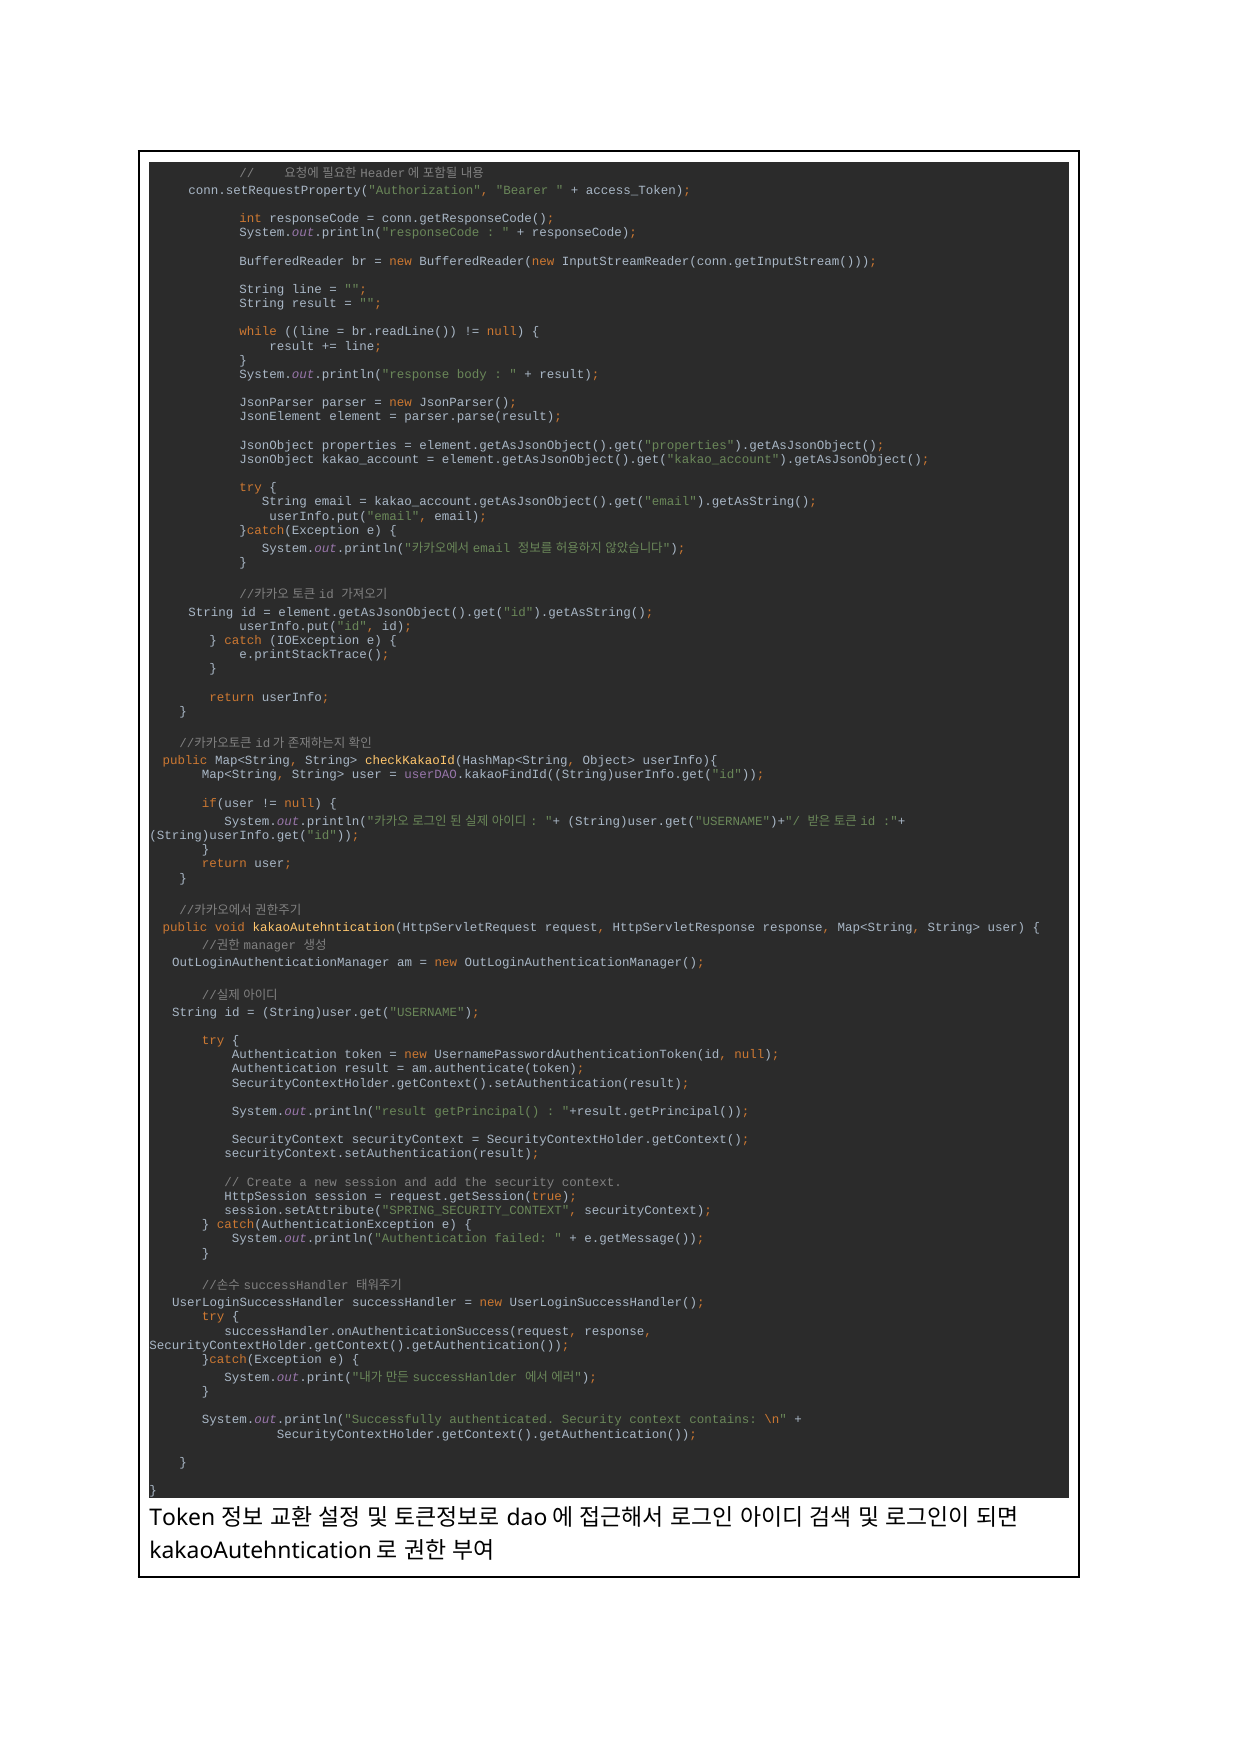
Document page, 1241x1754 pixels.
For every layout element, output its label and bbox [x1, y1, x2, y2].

table_cell [140, 152, 1078, 1576]
